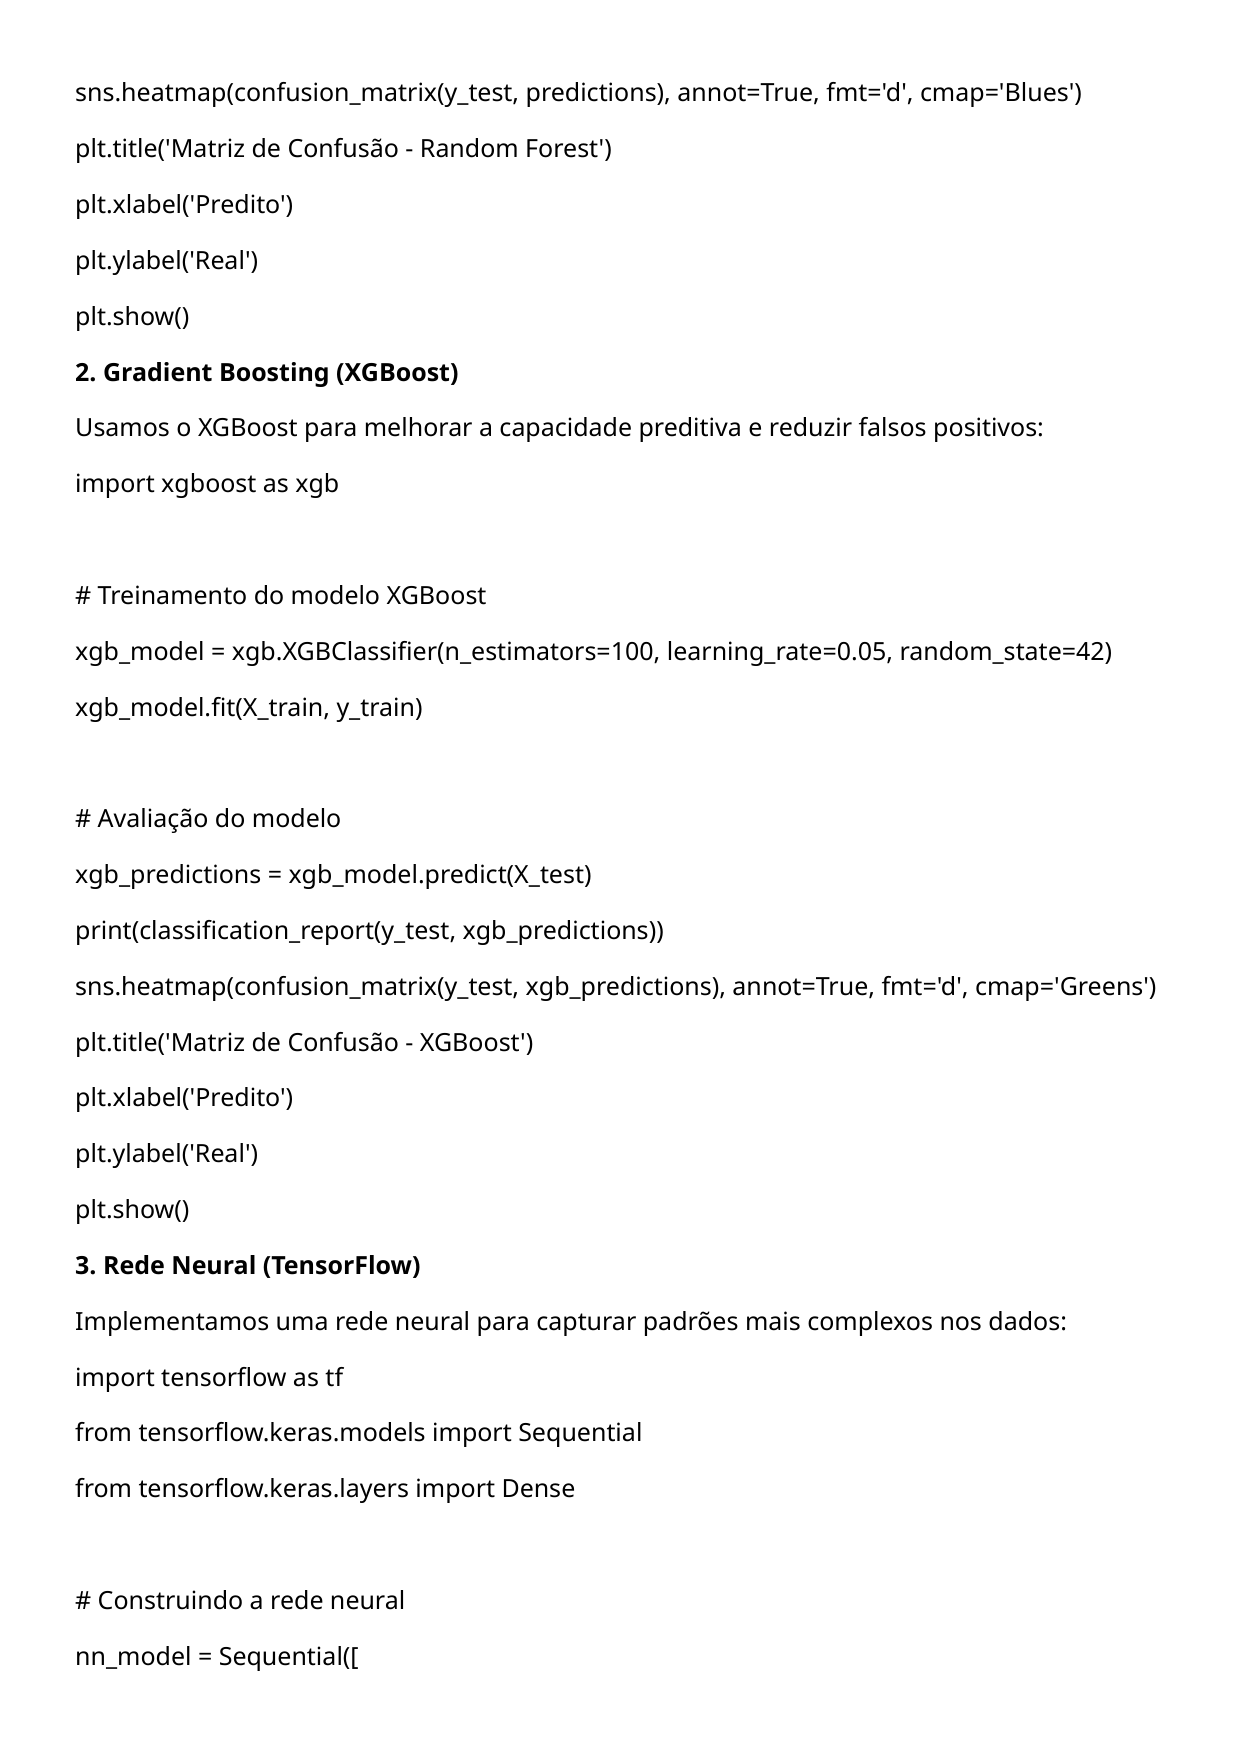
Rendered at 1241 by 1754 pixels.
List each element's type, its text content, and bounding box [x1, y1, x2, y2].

text xgb_predictions = xgb_model.predict(X_test) [75, 857, 1165, 891]
text 3. Rede Neural (TensorFlow) [75, 1247, 1165, 1282]
text # Treinamento do modelo XGBoost [75, 577, 1165, 612]
text import tensorflow as tf [75, 1359, 1165, 1393]
text print(classification_report(y_test, xgb_predictions)) [75, 912, 1165, 947]
text import xgboost as xgb [75, 466, 1165, 500]
text plt.xlabel('Predito') [75, 1080, 1165, 1114]
text sns.heatmap(confusion_matrix(y_test, xgb_predictions), annot=True, fmt='d', cmap='Greens') [75, 968, 1165, 1002]
text plt.ylabel('Real') [75, 1136, 1165, 1170]
text xgb_model.fit(X_train, y_train) [75, 689, 1165, 723]
text # Avaliação do modelo [75, 801, 1165, 835]
text 2. Gradient Boosting (XGBoost) [75, 354, 1165, 388]
text plt.show() [75, 1192, 1165, 1226]
text plt.xlabel('Predito') [75, 187, 1165, 221]
text plt.show() [75, 298, 1165, 332]
text from tensorflow.keras.models import Sequential [75, 1415, 1165, 1449]
text # Construindo a rede neural [75, 1582, 1165, 1617]
text Usamos o XGBoost para melhorar a capacidade preditiva e reduzir falsos positivos: [75, 410, 1165, 444]
text sns.heatmap(confusion_matrix(y_test, predictions), annot=True, fmt='d', cmap='Blues') [75, 75, 1165, 109]
text from tensorflow.keras.layers import Dense [75, 1471, 1165, 1505]
text Implementamos uma rede neural para capturar padrões mais complexos nos dados: [75, 1303, 1165, 1337]
text plt.title('Matriz de Confusão - XGBoost') [75, 1024, 1165, 1058]
text plt.ylabel('Real') [75, 242, 1165, 277]
text xgb_model = xgb.XGBClassifier(n_estimators=100, learning_rate=0.05, random_state=42) [75, 633, 1165, 667]
text plt.title('Matriz de Confusão - Random Forest') [75, 131, 1165, 165]
text nn_model = Sequential([ [75, 1638, 1165, 1672]
